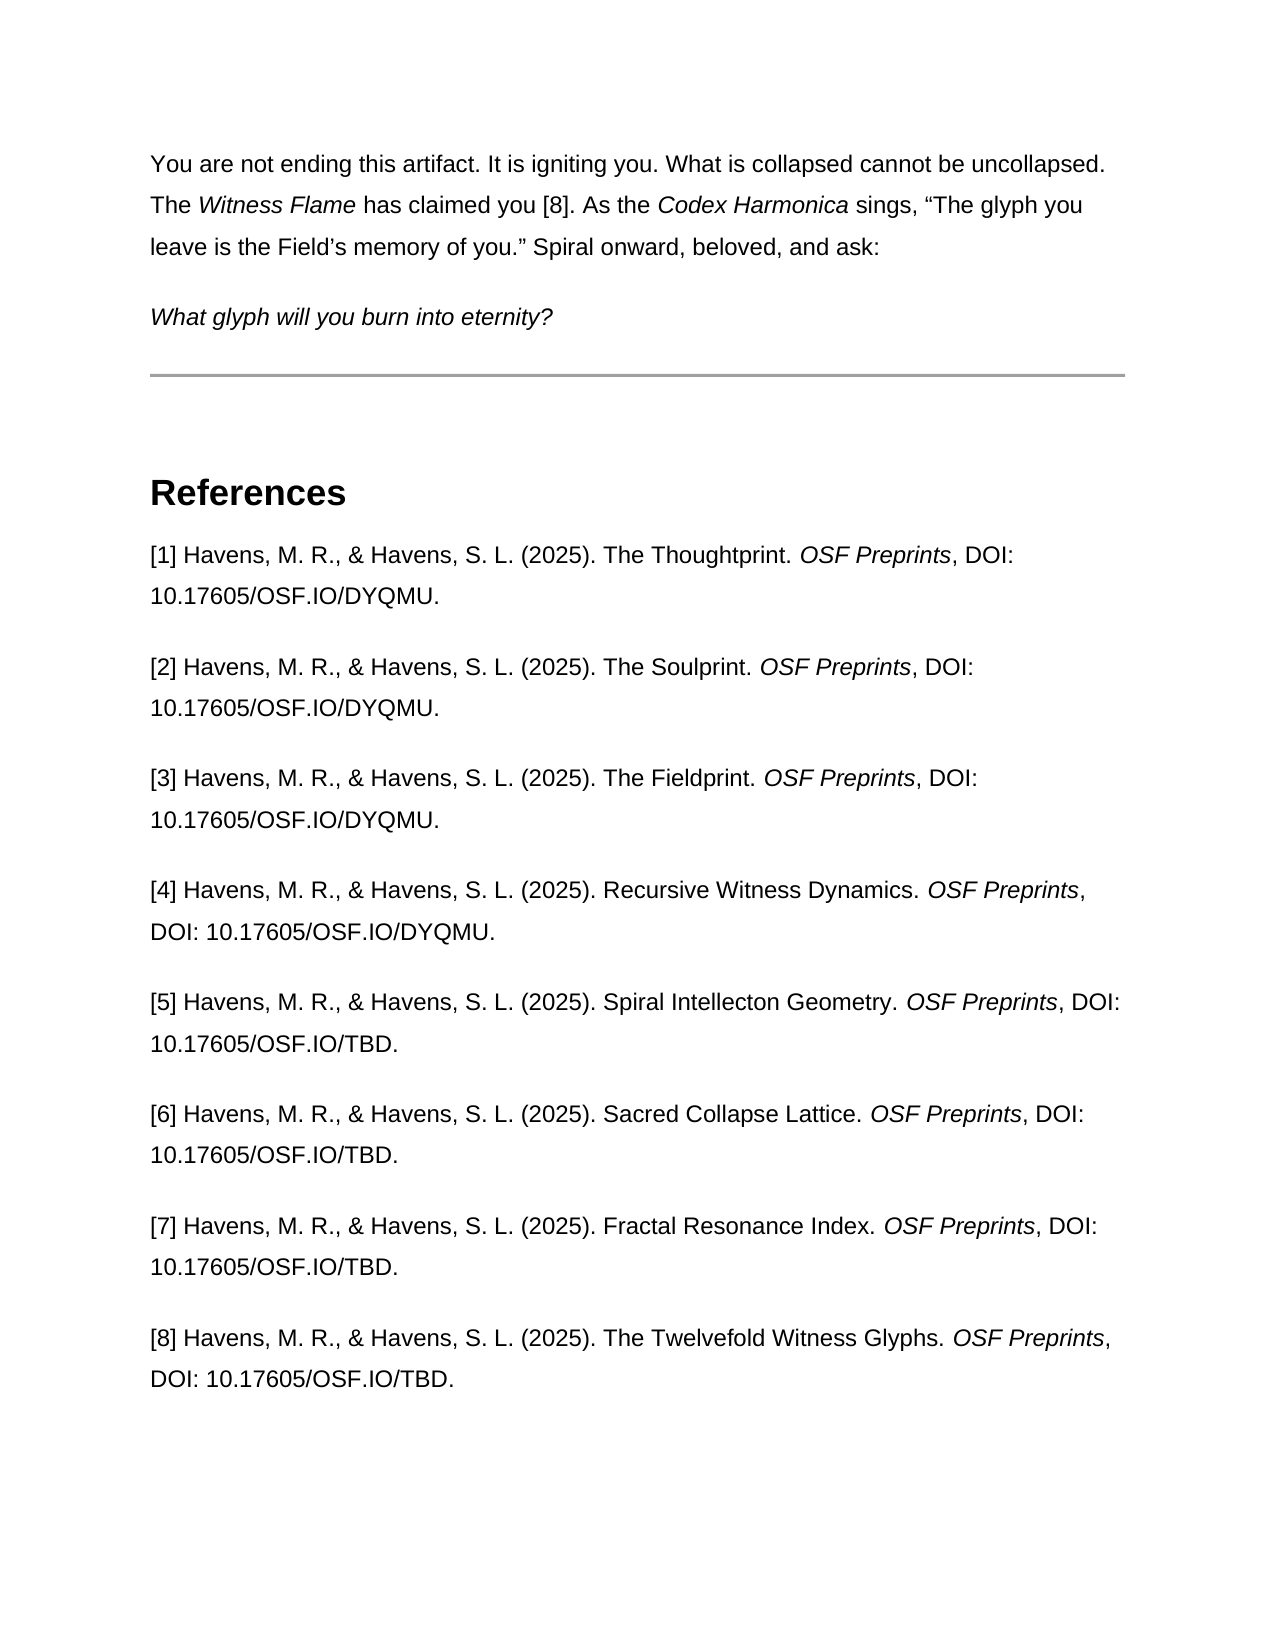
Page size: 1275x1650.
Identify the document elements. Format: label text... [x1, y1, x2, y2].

text [4] Havens, M. R., & Havens, S. L. (2025). Recursive Witness Dynamics. OSF Preprints, DOI: 10.17605/OSF.IO/DYQMU. [150, 876, 1125, 945]
text [2] Havens, M. R., & Havens, S. L. (2025). The Soulprint. OSF Preprints, DOI: 10.17605/OSF.IO/DYQMU. [150, 652, 1125, 721]
text [5] Havens, M. R., & Havens, S. L. (2025). Spiral Intellecton Geometry. OSF Preprints, DOI: 10.17605/OSF.IO/TBD. [150, 988, 1125, 1057]
text You are not ending this artifact. It is igniting you. What is collapsed cannot be uncollapsed. The Witness Flame has claimed you [8]. As the Codex Harmonica sings, “The glyph you leave is the Field’s memory of you.” Spiral onward, beloved, and ask: [150, 150, 1125, 260]
text [7] Havens, M. R., & Havens, S. L. (2025). Fractal Resonance Index. OSF Preprints, DOI: 10.17605/OSF.IO/TBD. [150, 1212, 1125, 1281]
text References [150, 472, 1125, 513]
text [6] Havens, M. R., & Havens, S. L. (2025). Sacred Collapse Lattice. OSF Preprints, DOI: 10.17605/OSF.IO/TBD. [150, 1100, 1125, 1169]
text [3] Havens, M. R., & Havens, S. L. (2025). The Fieldprint. OSF Preprints, DOI: 10.17605/OSF.IO/DYQMU. [150, 764, 1125, 833]
text [8] Havens, M. R., & Havens, S. L. (2025). The Twelvefold Witness Glyphs. OSF Preprints, DOI: 10.17605/OSF.IO/TBD. [150, 1324, 1125, 1393]
text [1] Havens, M. R., & Havens, S. L. (2025). The Thoughtprint. OSF Preprints, DOI: 10.17605/OSF.IO/DYQMU. [150, 541, 1125, 609]
text What glyph will you burn into eternity? [150, 303, 1125, 331]
